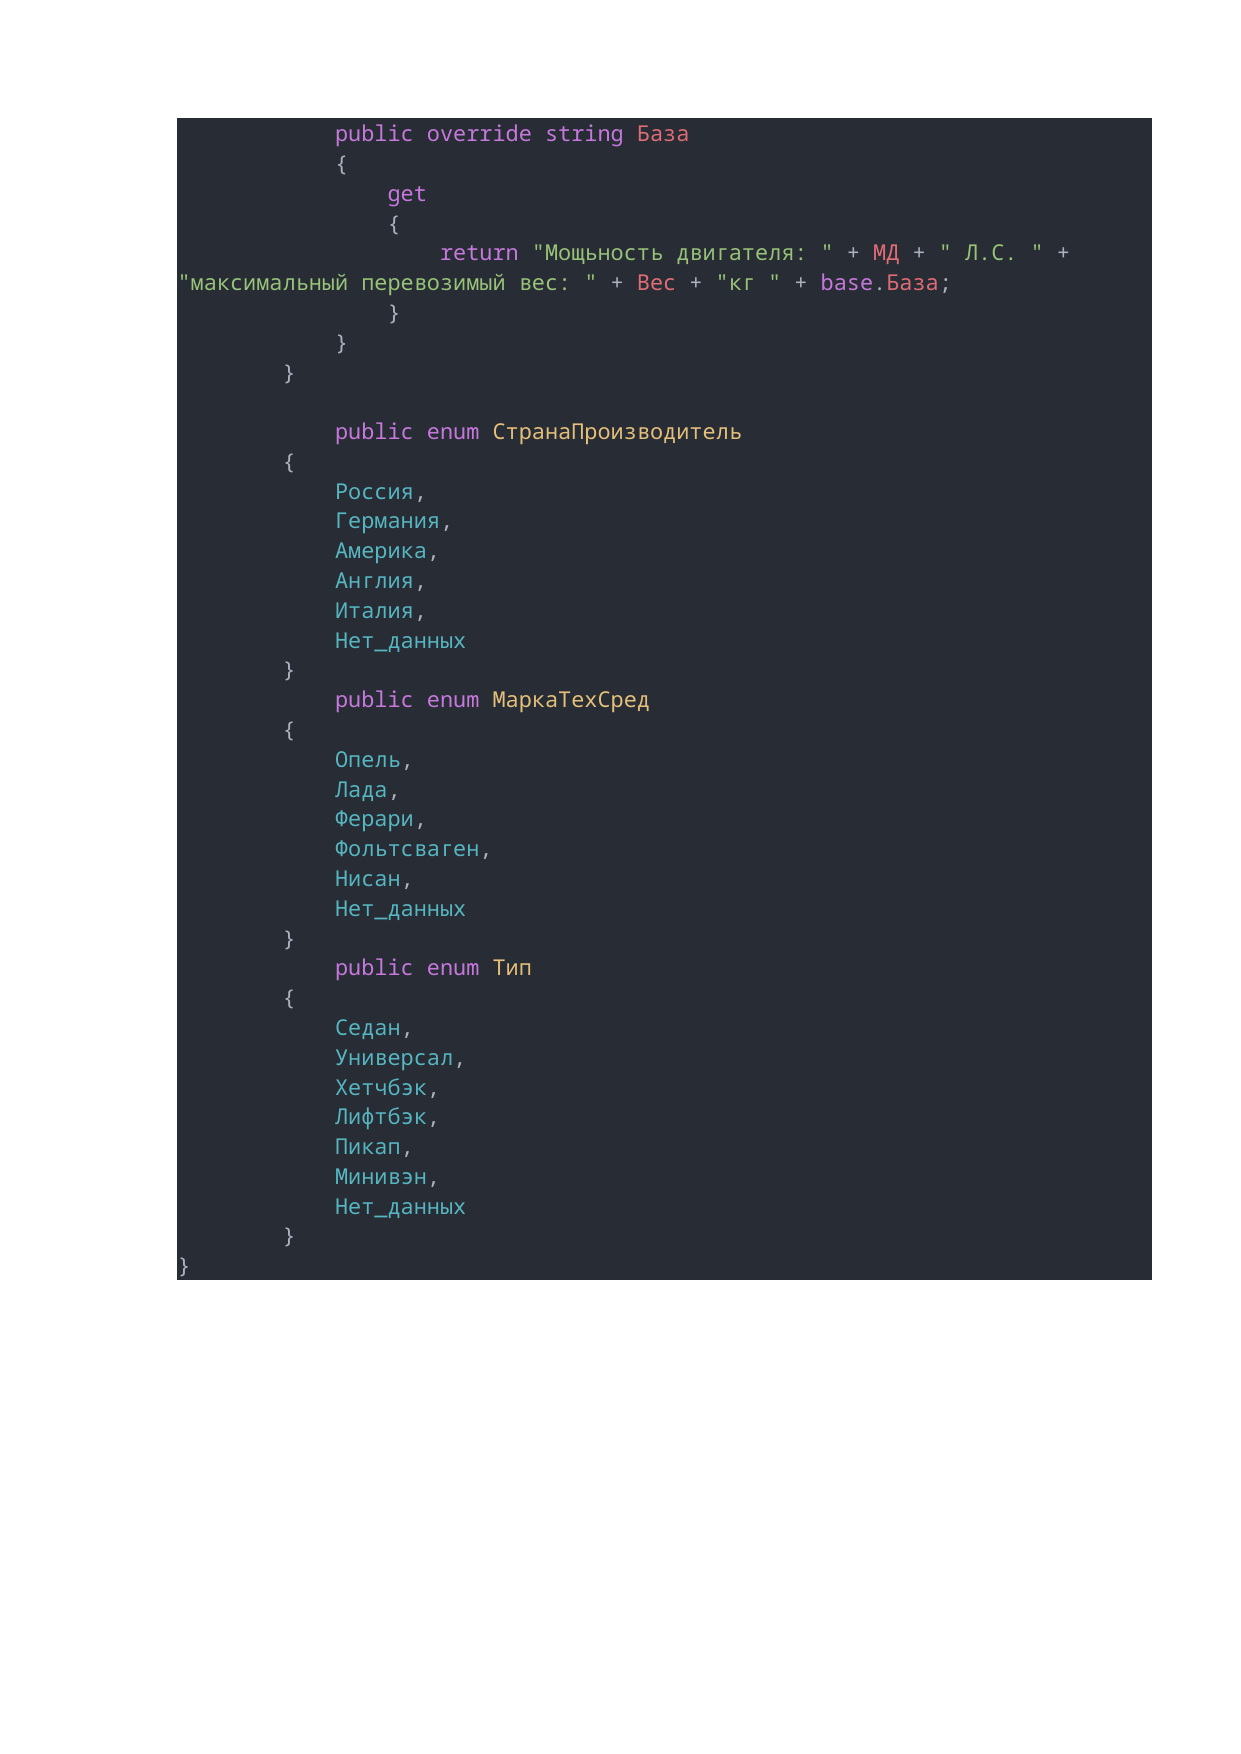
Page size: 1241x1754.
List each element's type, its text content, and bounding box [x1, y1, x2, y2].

text Седан, [177, 1012, 1152, 1042]
text Англия, [177, 565, 1152, 595]
text { [177, 207, 1152, 237]
text } [177, 922, 1152, 952]
text Россия, [177, 476, 1152, 505]
text Америка, [177, 535, 1152, 565]
text public enum МаркаТехСред [177, 684, 1152, 714]
text Германия, [177, 505, 1152, 535]
text } [177, 1250, 1152, 1280]
text public enum Тип [177, 952, 1152, 982]
text Пикап, [177, 1131, 1152, 1161]
text Нет_данных [177, 1191, 1152, 1220]
text Нет_данных [177, 624, 1152, 654]
text Нисан, [177, 863, 1152, 893]
text public enum СтранаПроизводитель [177, 416, 1152, 446]
text } [177, 1220, 1152, 1250]
text Фольтсваген, [177, 833, 1152, 863]
text Хетчбэк, [177, 1071, 1152, 1101]
text Нет_данных [177, 893, 1152, 922]
text Ферари, [177, 803, 1152, 833]
text Универсал, [177, 1042, 1152, 1071]
text Лада, [177, 773, 1152, 803]
text { [177, 714, 1152, 744]
text Опель, [177, 744, 1152, 773]
text return "Мощьность двигателя: " + МД + " Л.С. " + "максимальный перевозимый вес: " + Вес + "кг " + base.База; [177, 237, 1152, 297]
text } [177, 327, 1152, 356]
text public override string База [177, 118, 1152, 148]
text } [177, 356, 1152, 386]
text Минивэн, [177, 1161, 1152, 1191]
text { [177, 148, 1152, 178]
text { [177, 446, 1152, 476]
text } [177, 297, 1152, 327]
text { [177, 982, 1152, 1012]
text Лифтбэк, [177, 1101, 1152, 1131]
text get [177, 178, 1152, 207]
text Италия, [177, 595, 1152, 624]
text } [177, 654, 1152, 684]
